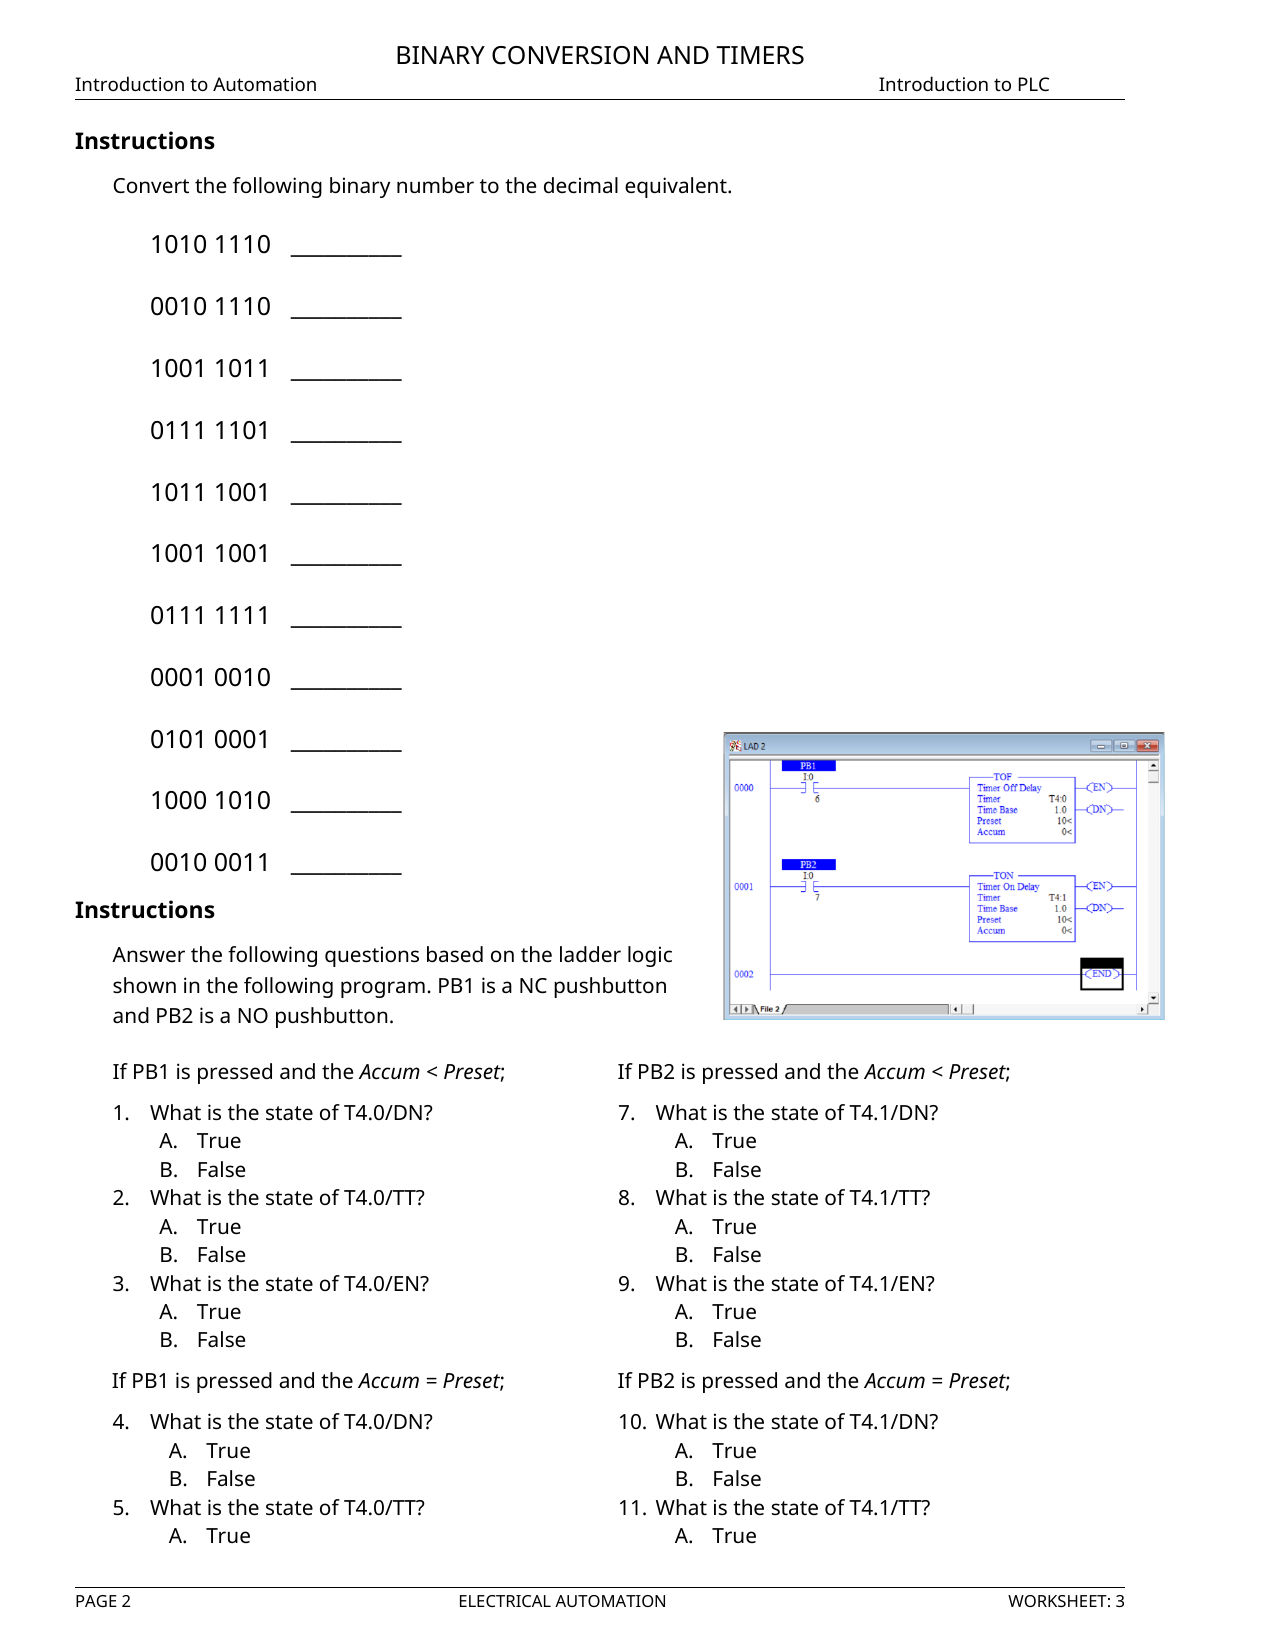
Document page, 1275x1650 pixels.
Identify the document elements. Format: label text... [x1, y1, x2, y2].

picture [723, 732, 1165, 1020]
text 0111 1111 __________ [150, 598, 1125, 632]
text 1011 1001 __________ [150, 474, 1125, 508]
text 0111 1101 __________ [150, 412, 1125, 446]
text 1001 1001 __________ [150, 536, 1125, 570]
text Instructions [75, 894, 723, 925]
text 0001 0010 __________ [150, 659, 1125, 693]
text Instructions [75, 125, 1125, 156]
text 1000 1010 __________ [150, 783, 723, 817]
text Convert the following binary number to the decimal equivalent. [112, 171, 1125, 200]
text 0010 0011 __________ [150, 845, 723, 879]
text 1001 1011 __________ [150, 351, 1125, 385]
text 0010 1110 __________ [150, 289, 1125, 323]
text 0101 0001 __________ [150, 721, 1125, 755]
text 1010 1110 __________ [150, 227, 1125, 261]
text Answer the following questions based on the ladder logic shown in the following program. PB1 is a NC pushbutton and PB2 is a NO pushbutton. [112, 940, 1125, 1030]
